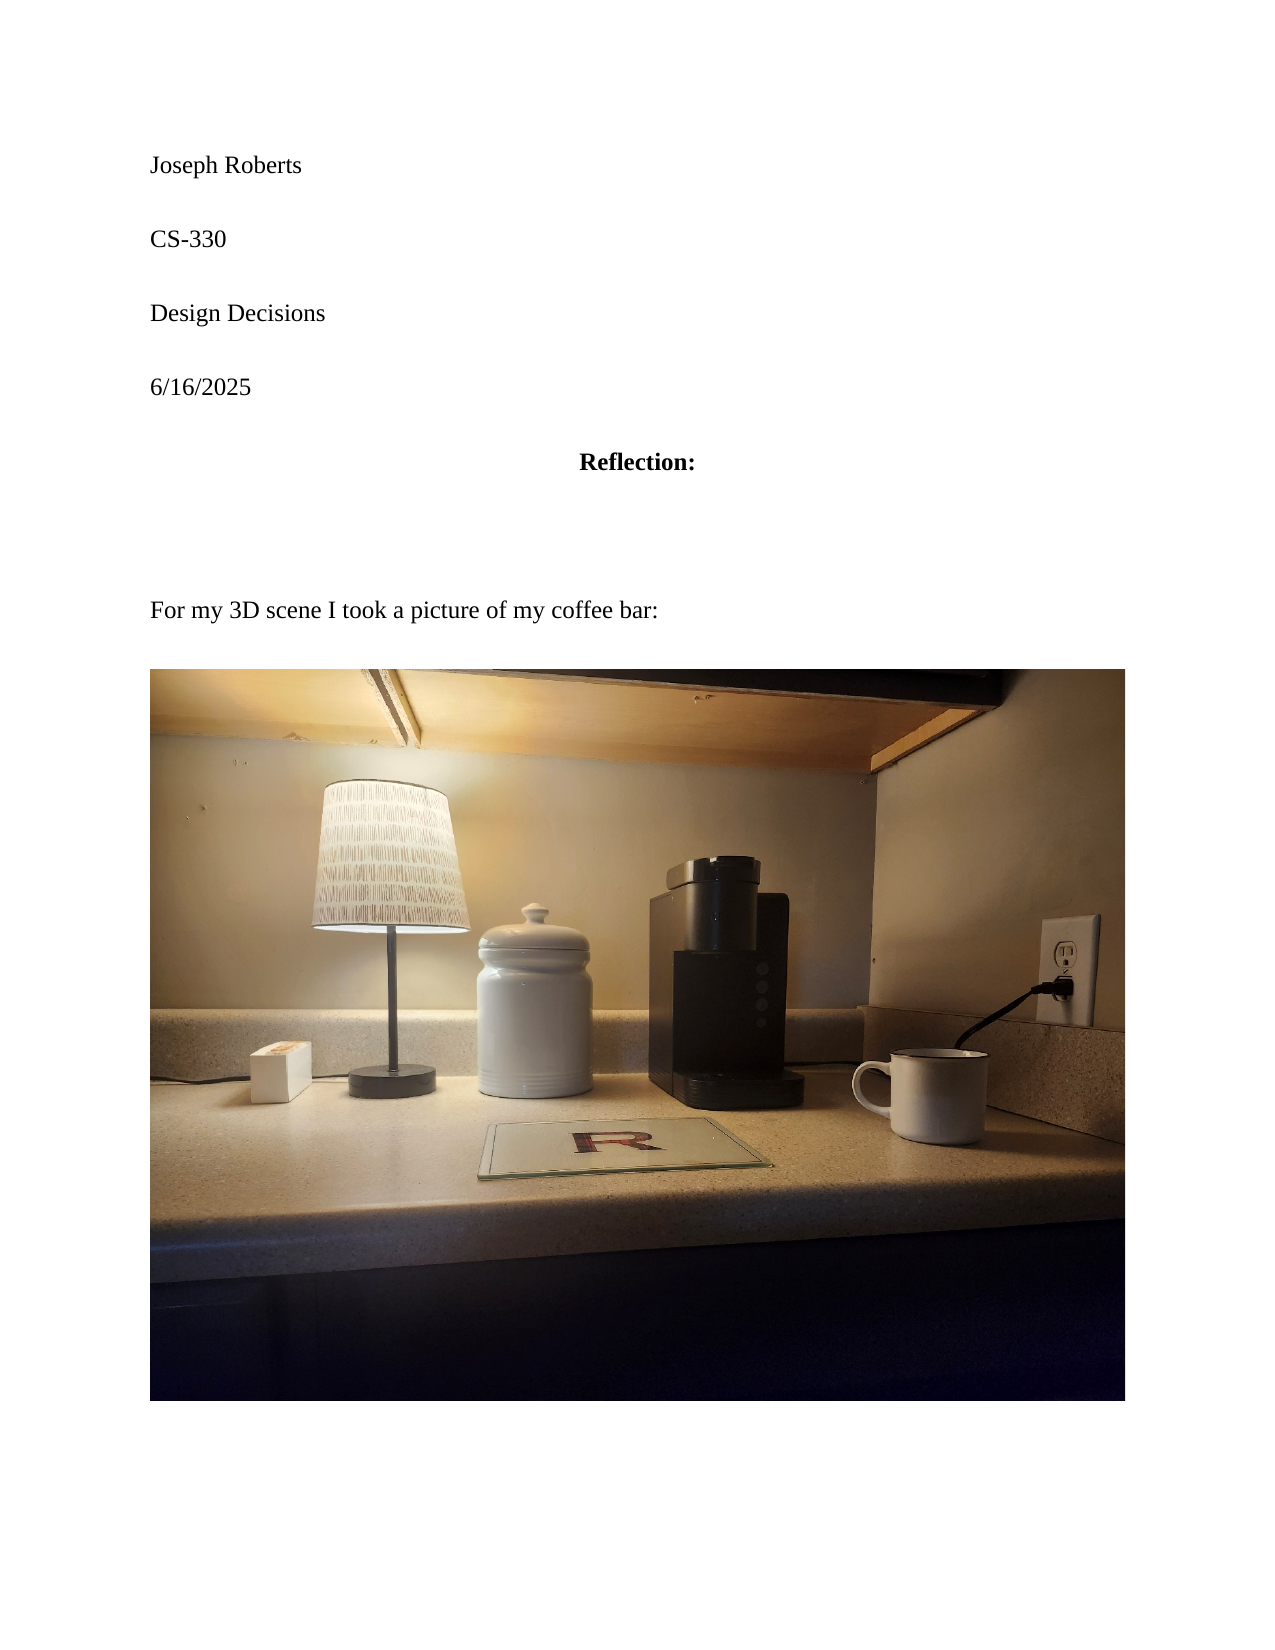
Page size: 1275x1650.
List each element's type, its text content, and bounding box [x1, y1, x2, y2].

text Reflection: [150, 447, 1125, 475]
text For my 3D scene I took a picture of my coffee bar: [150, 595, 1125, 624]
text 6/16/2025 [150, 372, 1125, 401]
text CS-330 [150, 224, 1125, 253]
text Design Decisions [150, 298, 1125, 327]
picture [150, 669, 1125, 1401]
text Joseph Roberts [150, 150, 1125, 179]
